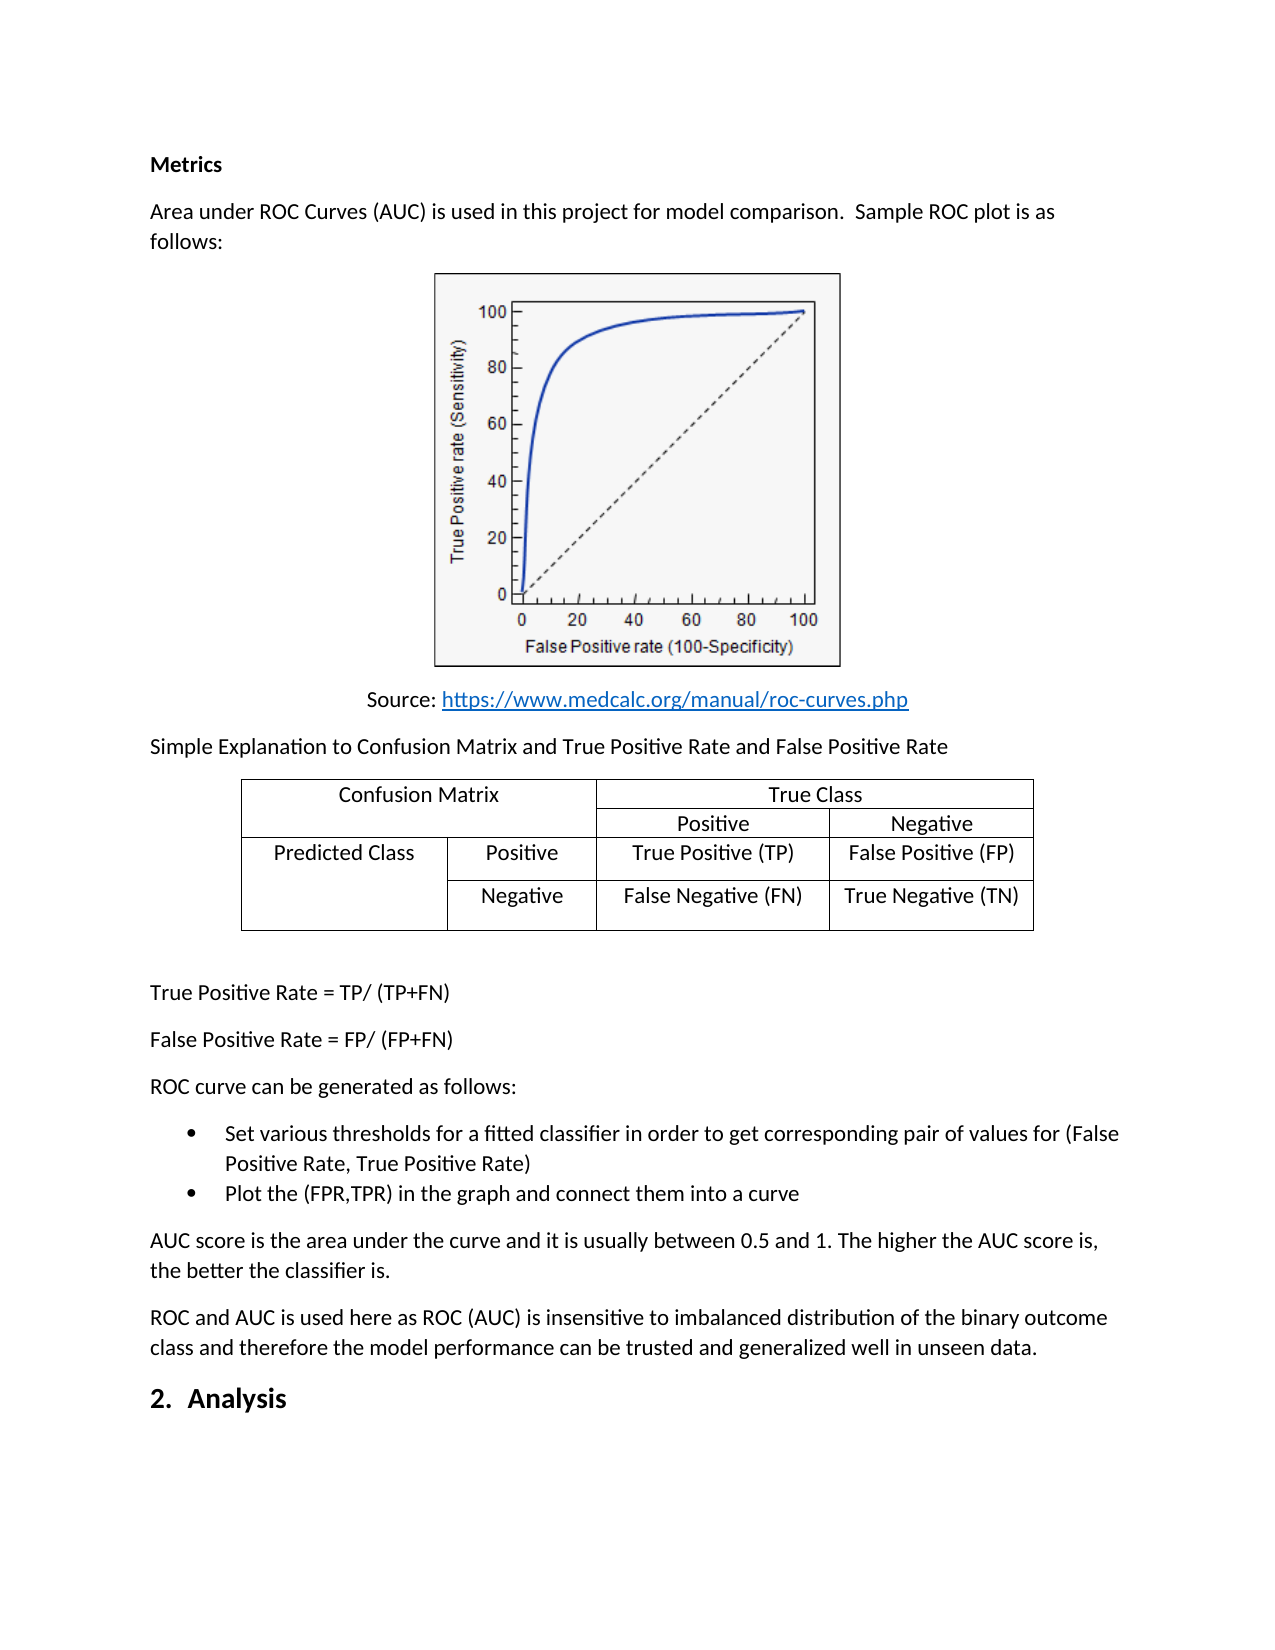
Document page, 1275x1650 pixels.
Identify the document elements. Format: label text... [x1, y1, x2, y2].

table_cell True Positive (TP) [597, 838, 829, 880]
picture [434, 273, 841, 667]
table_cell Negative [830, 809, 1033, 837]
text True Positive Rate = TP/ (TP+FN) [150, 978, 1125, 1006]
text Simple Explanation to Confusion Matrix and True Positive Rate and False Positive Rate [150, 732, 1125, 760]
list Analysis [150, 1380, 1125, 1416]
list Set various thresholds for a fitted classifier in order to get corresponding pair of values for (False Positive Rate, True Positive Rate) [187, 1119, 1125, 1177]
text ROC and AUC is used here as ROC (AUC) is insensitive to imbalanced distribution of the binary outcome class and therefore the model performance can be trusted and generalized well in unseen data. [150, 1303, 1125, 1362]
table_cell False Negative (FN) [597, 881, 829, 930]
table_header Confusion Matrix [242, 780, 596, 837]
table_cell Positive [448, 838, 596, 880]
text False Positive Rate = FP/ (FP+FN) [150, 1025, 1125, 1053]
text ROC curve can be generated as follows: [150, 1072, 1125, 1100]
table_cell True Negative (TN) [830, 881, 1033, 930]
table_cell Positive [597, 809, 829, 837]
text Metrics [150, 150, 1125, 178]
table_header True Class [597, 780, 1033, 808]
text AUC score is the area under the curve and it is usually between 0.5 and 1. The higher the AUC score is, the better the classifier is. [150, 1226, 1125, 1284]
text Source: https://www.medcalc.org/manual/roc-curves.php [150, 685, 1125, 713]
table_cell Predicted Class [242, 838, 447, 930]
table_cell Negative [448, 881, 596, 930]
table_cell False Positive (FP) [830, 838, 1033, 880]
list Plot the (FPR,TPR) in the graph and connect them into a curve [187, 1179, 1125, 1207]
text Area under ROC Curves (AUC) is used in this project for model comparison. Sample ROC plot is as follows: [150, 197, 1125, 255]
